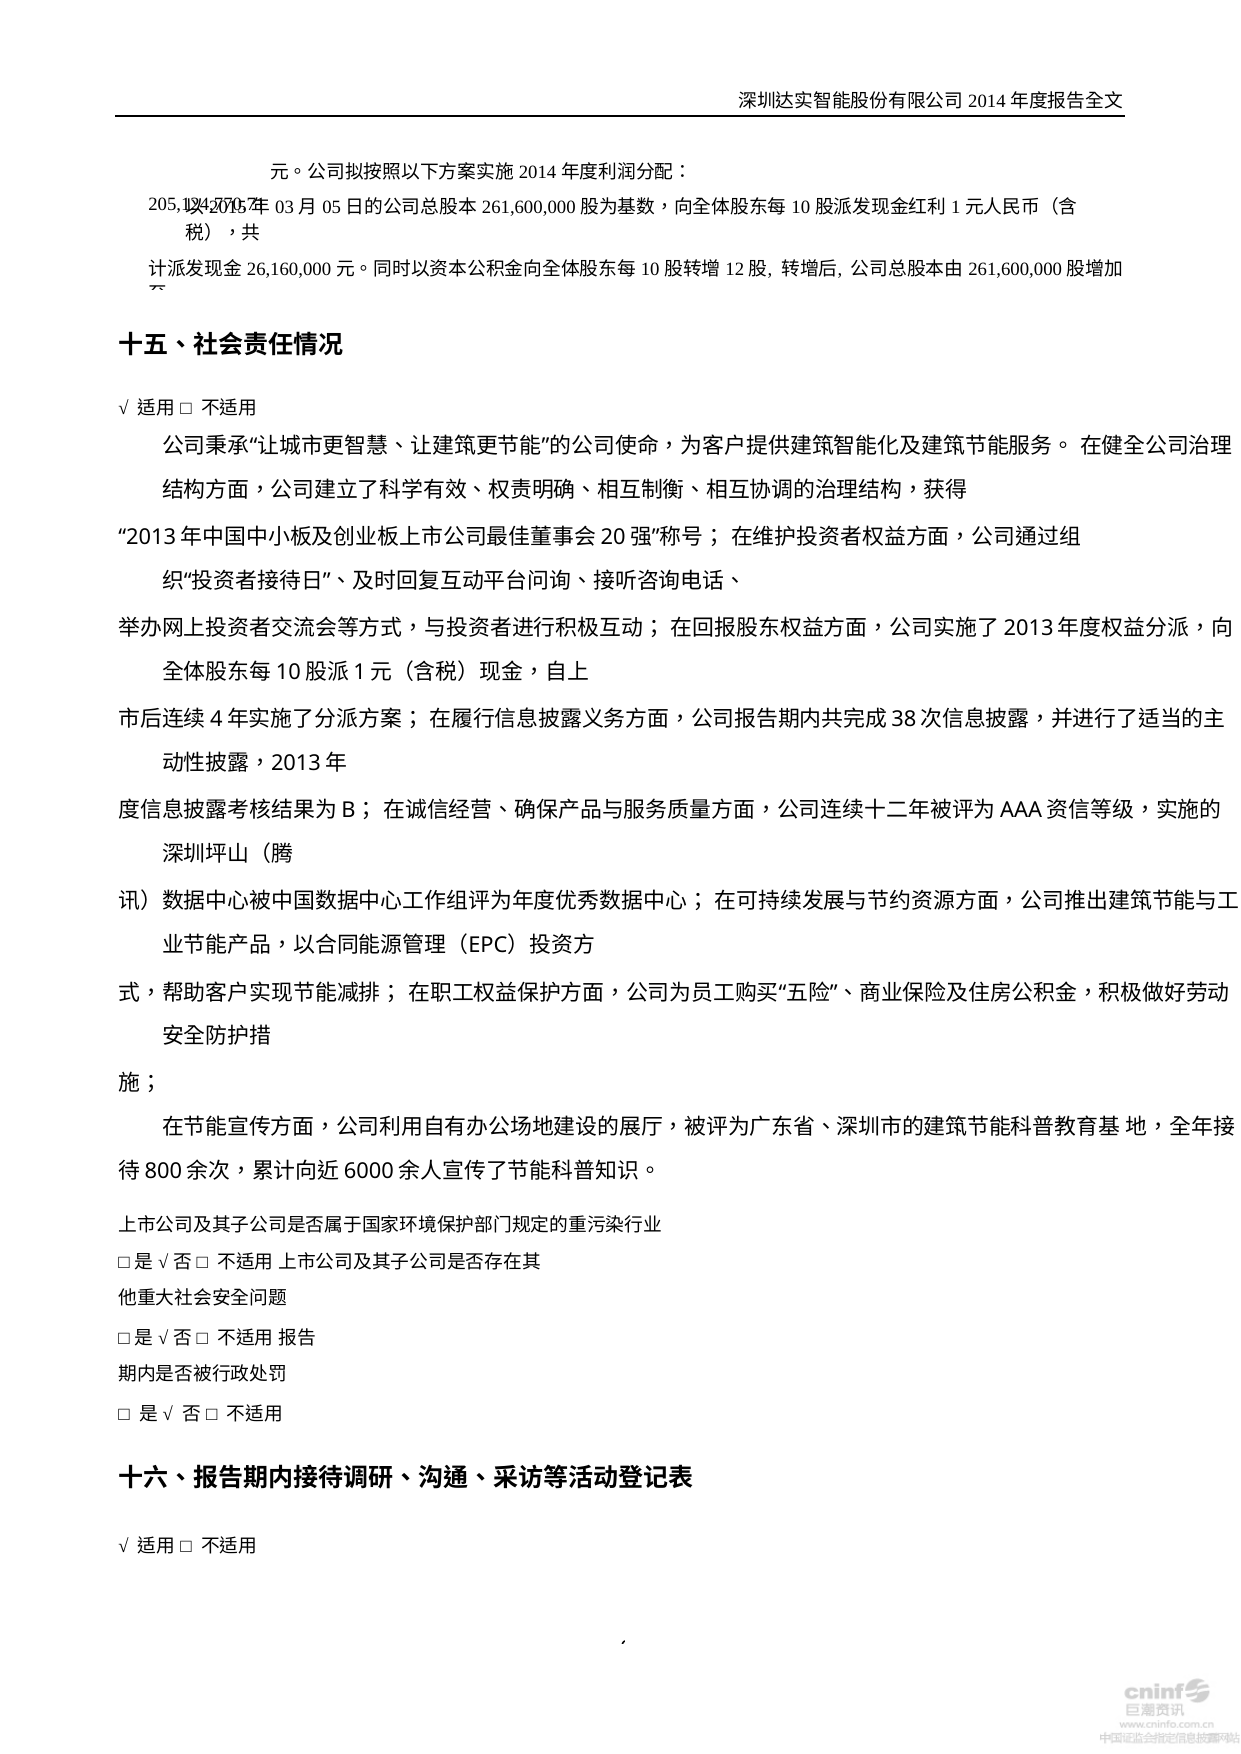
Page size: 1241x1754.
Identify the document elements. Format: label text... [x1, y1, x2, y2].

text 举办网上投资者交流会等方式，与投资者进行积极互动； 在回报股东权益方面，公司实施了2013年度权益分派，向全体股东每10股派1元（含税）现金，自上 [118, 612, 1240, 686]
text “2013年中国中小板及创业板上市公司最佳董事会20强”称号； 在维护投资者权益方面，公司通过组织“投资者接待日”、及时回复互动平台问询、接听咨询电话、 [118, 521, 1126, 594]
text 上市公司及其子公司是否属于国家环境保护部门规定的重污染行业 [118, 1211, 1240, 1237]
subtitle 十五、社会责任情况 [118, 327, 1240, 361]
picture [1099, 1673, 1241, 1754]
text 在节能宣传方面，公司利用自有办公场地建设的展厅，被评为广东省、深圳市的建筑节能科普教育基 地，全年接待800余次，累计向近6000余人宣传了节能科普知识。 [118, 1111, 1240, 1185]
text □ 是 √ 否 □ 不适用 上市公司及其子公司是否存在其他重大社会安全问题 [118, 1249, 551, 1310]
text □ 是 √ 否 □ 不适用 [118, 1401, 1240, 1426]
text □ 是 √ 否 □ 不适用 报告期内是否被行政处罚 [118, 1325, 326, 1386]
text 施； [118, 1067, 1240, 1097]
text 公司秉承“让城市更智慧、让建筑更节能”的公司使命，为客户提供建筑智能化及建筑节能服务。 在健全公司治理结构方面，公司建立了科学有效、权责明确、相互制衡、相互协调的治理结构，获得 [162, 430, 1240, 503]
text √ 适用 □ 不适用 [118, 394, 1240, 420]
text 度信息披露考核结果为B； 在诚信经营、确保产品与服务质量方面，公司连续十二年被评为AAA资信等级，实施的深圳坪山（腾 [118, 794, 1240, 868]
text 讯）数据中心被中国数据中心工作组评为年度优秀数据中心； 在可持续发展与节约资源方面，公司推出建筑节能与工业节能产品，以合同能源管理（EPC）投资方 [118, 886, 1240, 959]
text 式，帮助客户实现节能减排； 在职工权益保护方面，公司为员工购买“五险”、商业保险及住房公积金，积极做好劳动安全防护措 [118, 976, 1240, 1050]
subtitle 十六、报告期内接待调研、沟通、采访等活动登记表 [118, 1460, 1240, 1494]
text 市后连续4年实施了分派方案； 在履行信息披露义务方面，公司报告期内共完成38次信息披露，并进行了适当的主动性披露，2013年 [118, 703, 1240, 777]
text √ 适用 □ 不适用 [118, 1532, 1240, 1557]
